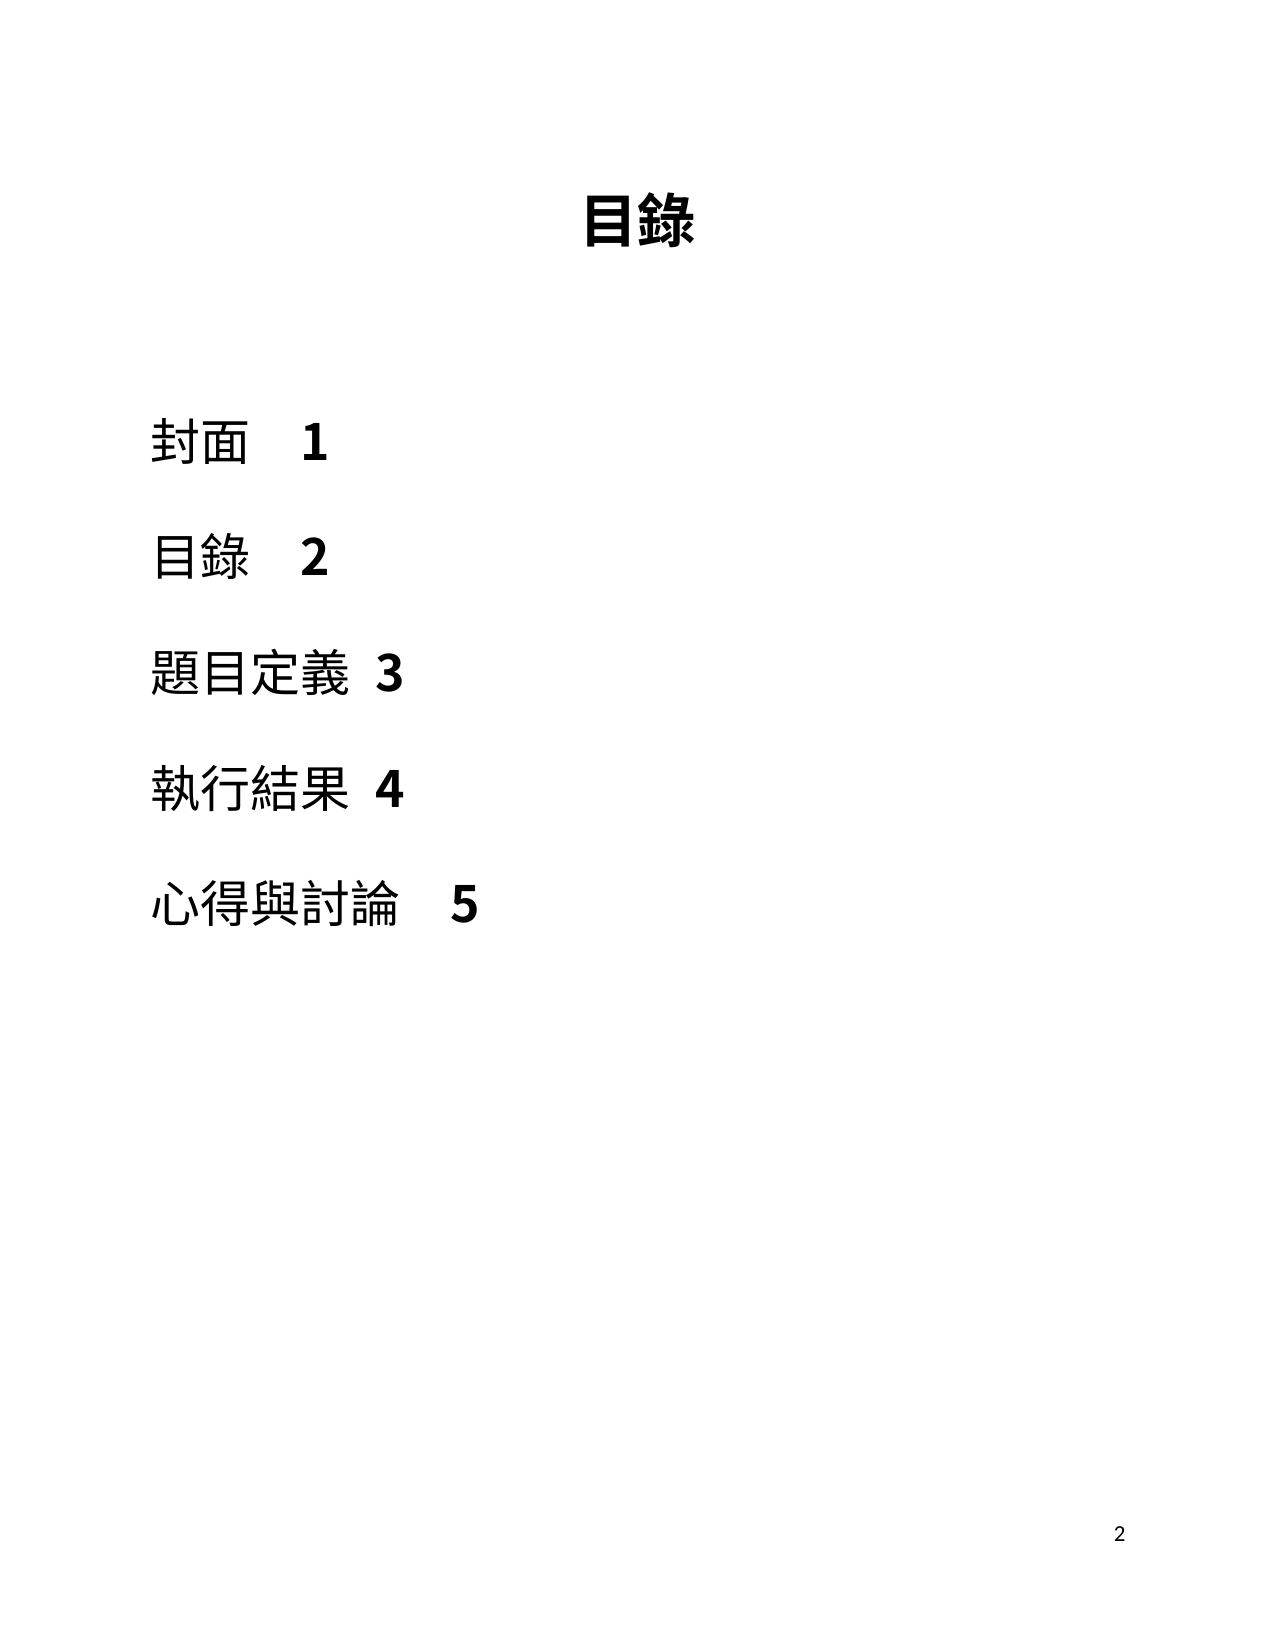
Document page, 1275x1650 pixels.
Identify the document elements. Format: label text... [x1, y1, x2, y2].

subtitle 目錄 [150, 175, 1125, 259]
